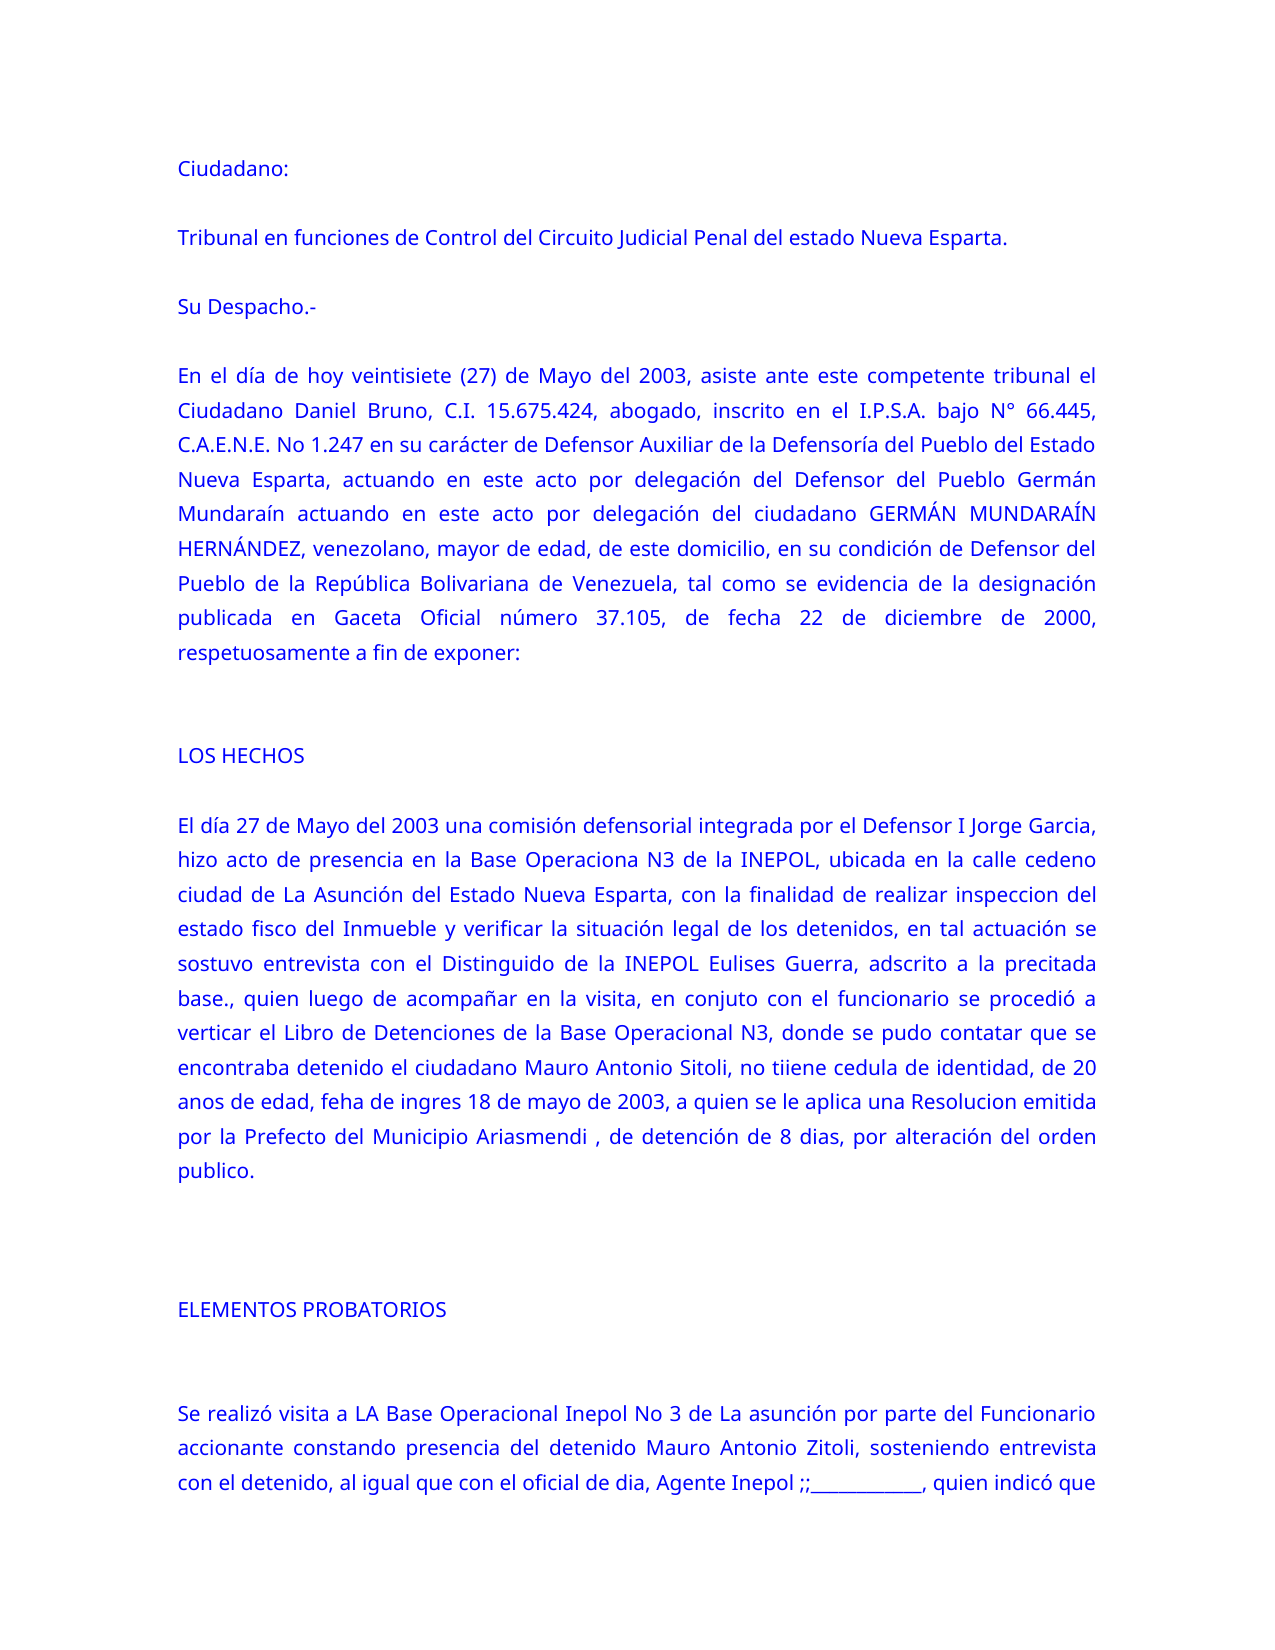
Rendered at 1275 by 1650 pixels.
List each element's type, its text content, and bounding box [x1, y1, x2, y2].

text En el día de hoy veintisiete (27) de Mayo del 2003, asiste ante este competente tribunal el Ciudadano Daniel Bruno, C.I. 15.675.424, abogado, inscrito en el I.P.S.A. bajo N° 66.445, C.A.E.N.E. No 1.247 en su carácter de Defensor Auxiliar de la Defensoría del Pueblo del Estado Nueva Esparta, actuando en este acto por delegación del Defensor del Pueblo Germán Mundaraín actuando en este acto por delegación del ciudadano GERMÁN MUNDARAÍN HERNÁNDEZ, venezolano, mayor de edad, de este domicilio, en su condición de Defensor del Pueblo de la República Bolivariana de Venezuela, tal como se evidencia de la designación publicada en Gaceta Oficial número 37.105, de fecha 22 de diciembre de 2000, respetuosamente a fin de exponer: [177, 355, 1098, 666]
text ELEMENTOS PROBATORIOS [177, 1289, 1098, 1323]
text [177, 1393, 1098, 1496]
text El día 27 de Mayo del 2003 una comisión defensorial integrada por el Defensor I Jorge Garcia, hizo acto de presencia en la Base Operaciona N3 de la INEPOL, ubicada en la calle cedeno ciudad de La Asunción del Estado Nueva Esparta, con la finalidad de realizar inspeccion del estado fisco del Inmueble y verificar la situación legal de los detenidos, en tal actuación se sostuvo entrevista con el Distinguido de la INEPOL Eulises Guerra, adscrito a la precitada base., quien luego de acompañar en la visita, en conjuto con el funcionario se procedió a verticar el Libro de Detenciones de la Base Operacional N3, donde se pudo contatar que se encontraba detenido el ciudadano Mauro Antonio Sitoli, no tiiene cedula de identidad, de 20 anos de edad, feha de ingres 18 de mayo de 2003, a quien se le aplica una Resolucion emitida por la Prefecto del Municipio Ariasmendi , de detención de 8 dias, por alteración del orden publico. [177, 805, 1098, 1185]
text Ciudadano: [177, 148, 1098, 182]
text LOS HECHOS [177, 736, 1098, 770]
text Su Despacho.- [177, 286, 1098, 321]
text Tribunal en funciones de Control del Circuito Judicial Penal del estado Nueva Esparta. [177, 217, 1098, 251]
